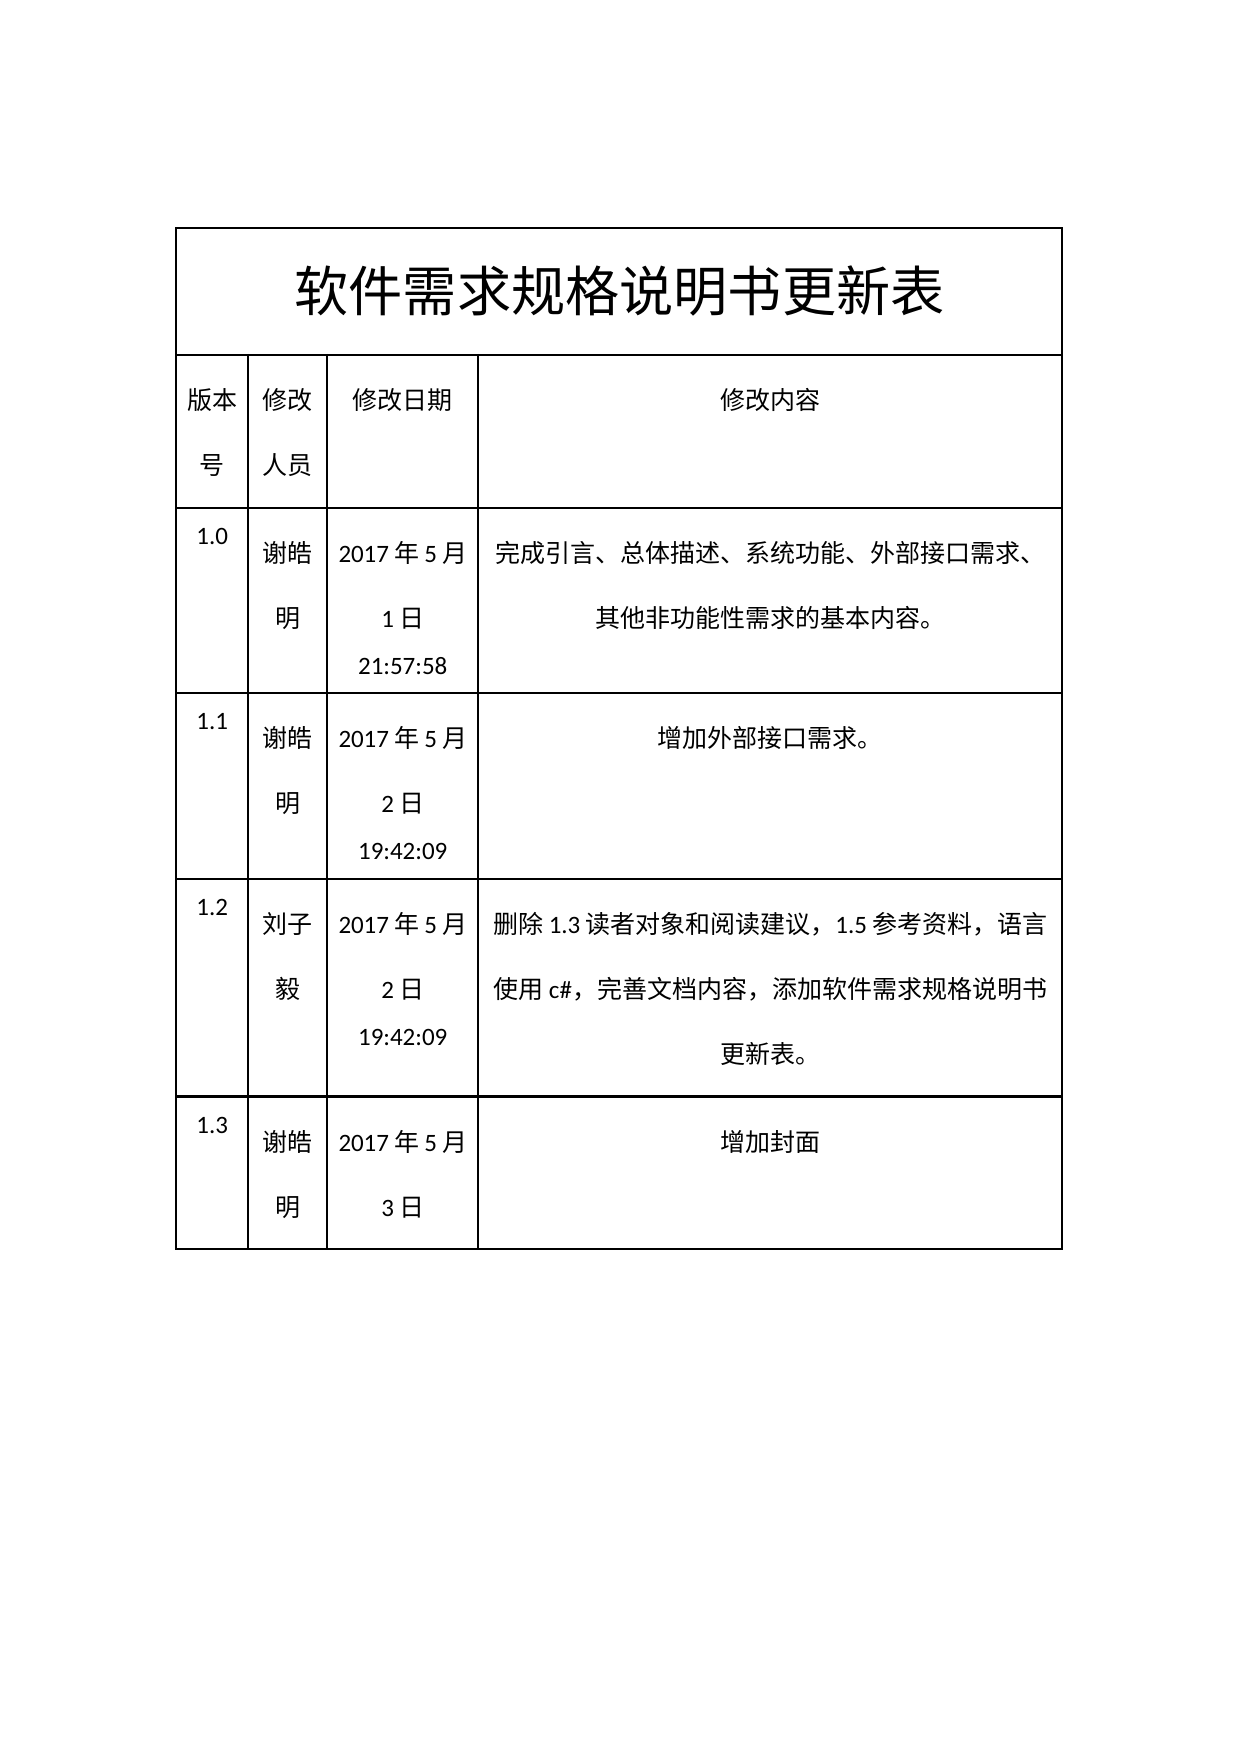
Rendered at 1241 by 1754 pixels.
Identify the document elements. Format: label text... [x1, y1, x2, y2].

table_cell 谢皓明 [249, 694, 326, 877]
table_cell 修改人员 [249, 356, 326, 507]
table_cell 完成引言、总体描述、系统功能、外部接口需求、其他非功能性需求的基本内容。 [479, 509, 1061, 692]
table_cell 谢皓明 [249, 509, 326, 692]
table_cell 1.2 [177, 880, 247, 1095]
table_cell 修改内容 [479, 356, 1061, 507]
table_cell 1.3 [177, 1098, 247, 1248]
table_cell 2017年5月2日 19:42:09 [328, 694, 477, 877]
table_cell 1.1 [177, 694, 247, 877]
table_header 软件需求规格说明书更新表 [177, 229, 1061, 354]
table_cell 版本号 [177, 356, 247, 507]
table_cell 增加外部接口需求。 [479, 694, 1061, 877]
table_cell 刘子毅 [249, 880, 326, 1095]
table_cell 删除1.3读者对象和阅读建议，1.5参考资料，语言使用c#，完善文档内容，添加软件需求规格说明书更新表。 [479, 880, 1061, 1095]
table_cell 2017年5月1日 21:57:58 [328, 509, 477, 692]
table_cell 修改日期 [328, 356, 477, 507]
table_cell 增加封面 [479, 1098, 1061, 1248]
table_cell 谢皓明 [249, 1098, 326, 1248]
table_cell 1.0 [177, 509, 247, 692]
table_cell 2017年5月3日 [328, 1098, 477, 1248]
table_cell 2017年5月2日 19:42:09 [328, 880, 477, 1095]
